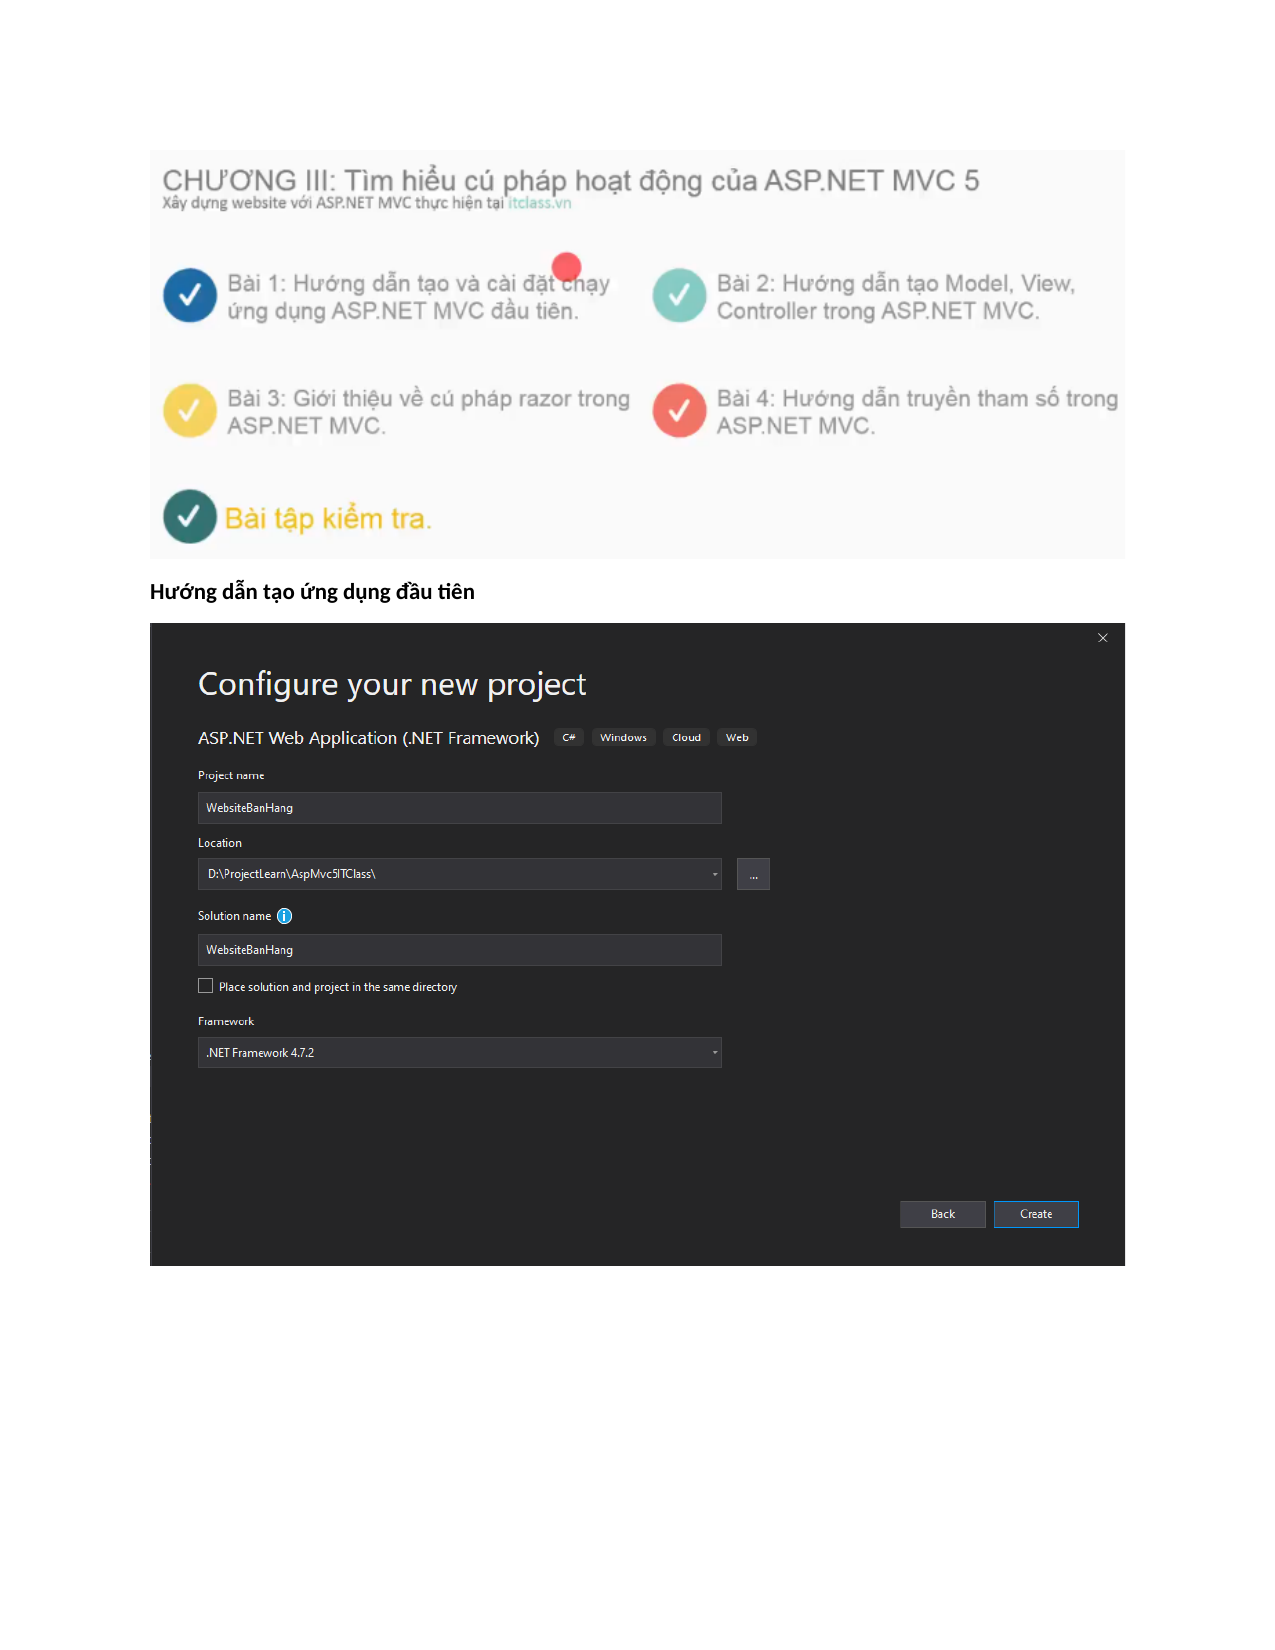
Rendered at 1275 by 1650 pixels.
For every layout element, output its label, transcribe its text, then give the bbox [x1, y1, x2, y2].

text Hướng dẫn tạo ứng dụng đầu tiên [150, 577, 1125, 605]
picture [150, 150, 1125, 559]
picture [150, 623, 1125, 1266]
